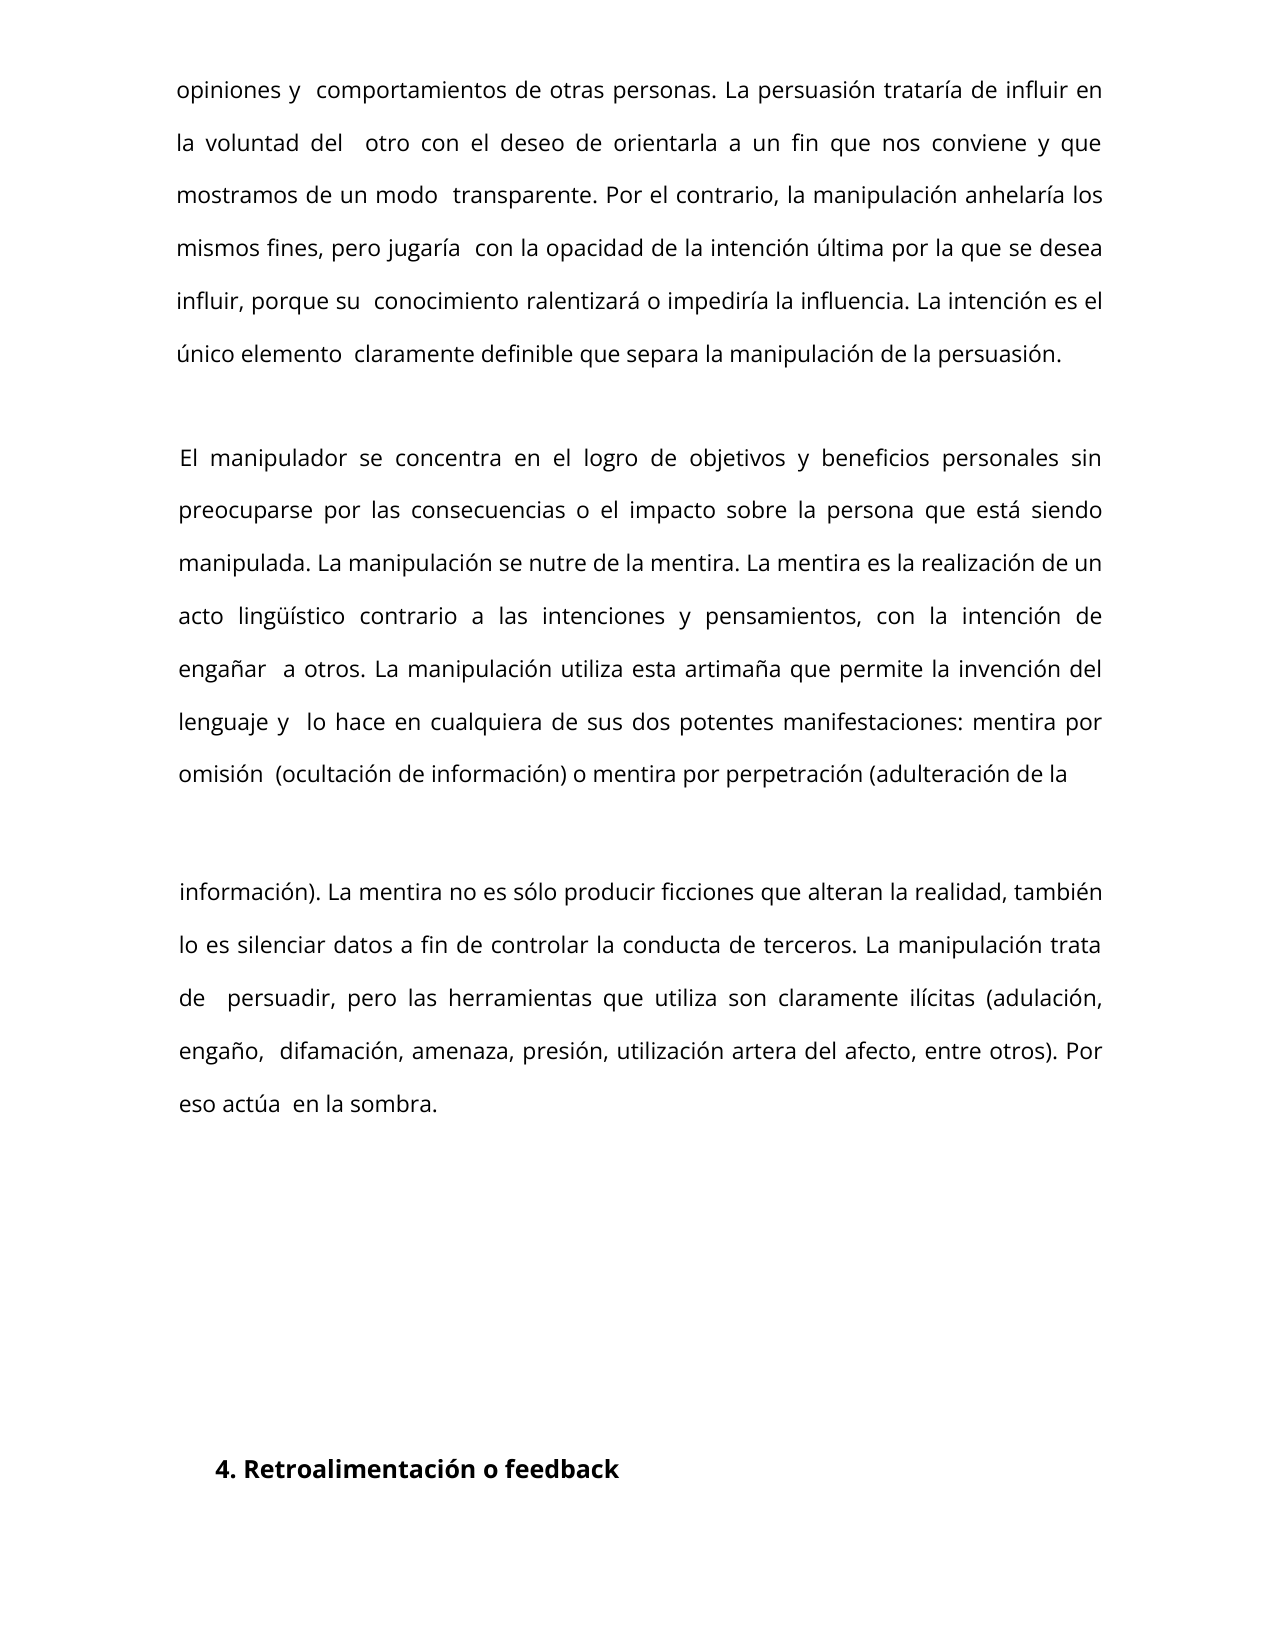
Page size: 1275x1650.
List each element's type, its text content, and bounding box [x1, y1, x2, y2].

text El manipulador se concentra en el logro de objetivos y beneficios personales sin preocuparse por las consecuencias o el impacto sobre la persona que está siendo manipulada. La manipulación se nutre de la mentira. La mentira es la realización de un acto lingüístico contrario a las intenciones y pensamientos, con la intención de engañar a otros. La manipulación utiliza esta artimaña que permite la invención del lenguaje y lo hace en cualquiera de sus dos potentes manifestaciones: mentira por omisión (ocultación de información) o mentira por perpetración (adulteración de la [178, 441, 1104, 789]
text 4. Retroalimentación o feedback [215, 1451, 1104, 1486]
text información). La mentira no es sólo producir ficciones que alteran la realidad, también lo es silenciar datos a fin de controlar la conducta de terceros. La manipulación trata de persuadir, pero las herramientas que utiliza son claramente ilícitas (adulación, engaño, difamación, amenaza, presión, utilización artera del afecto, entre otros). Por eso actúa en la sombra. [178, 876, 1104, 1119]
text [176, 74, 1104, 369]
